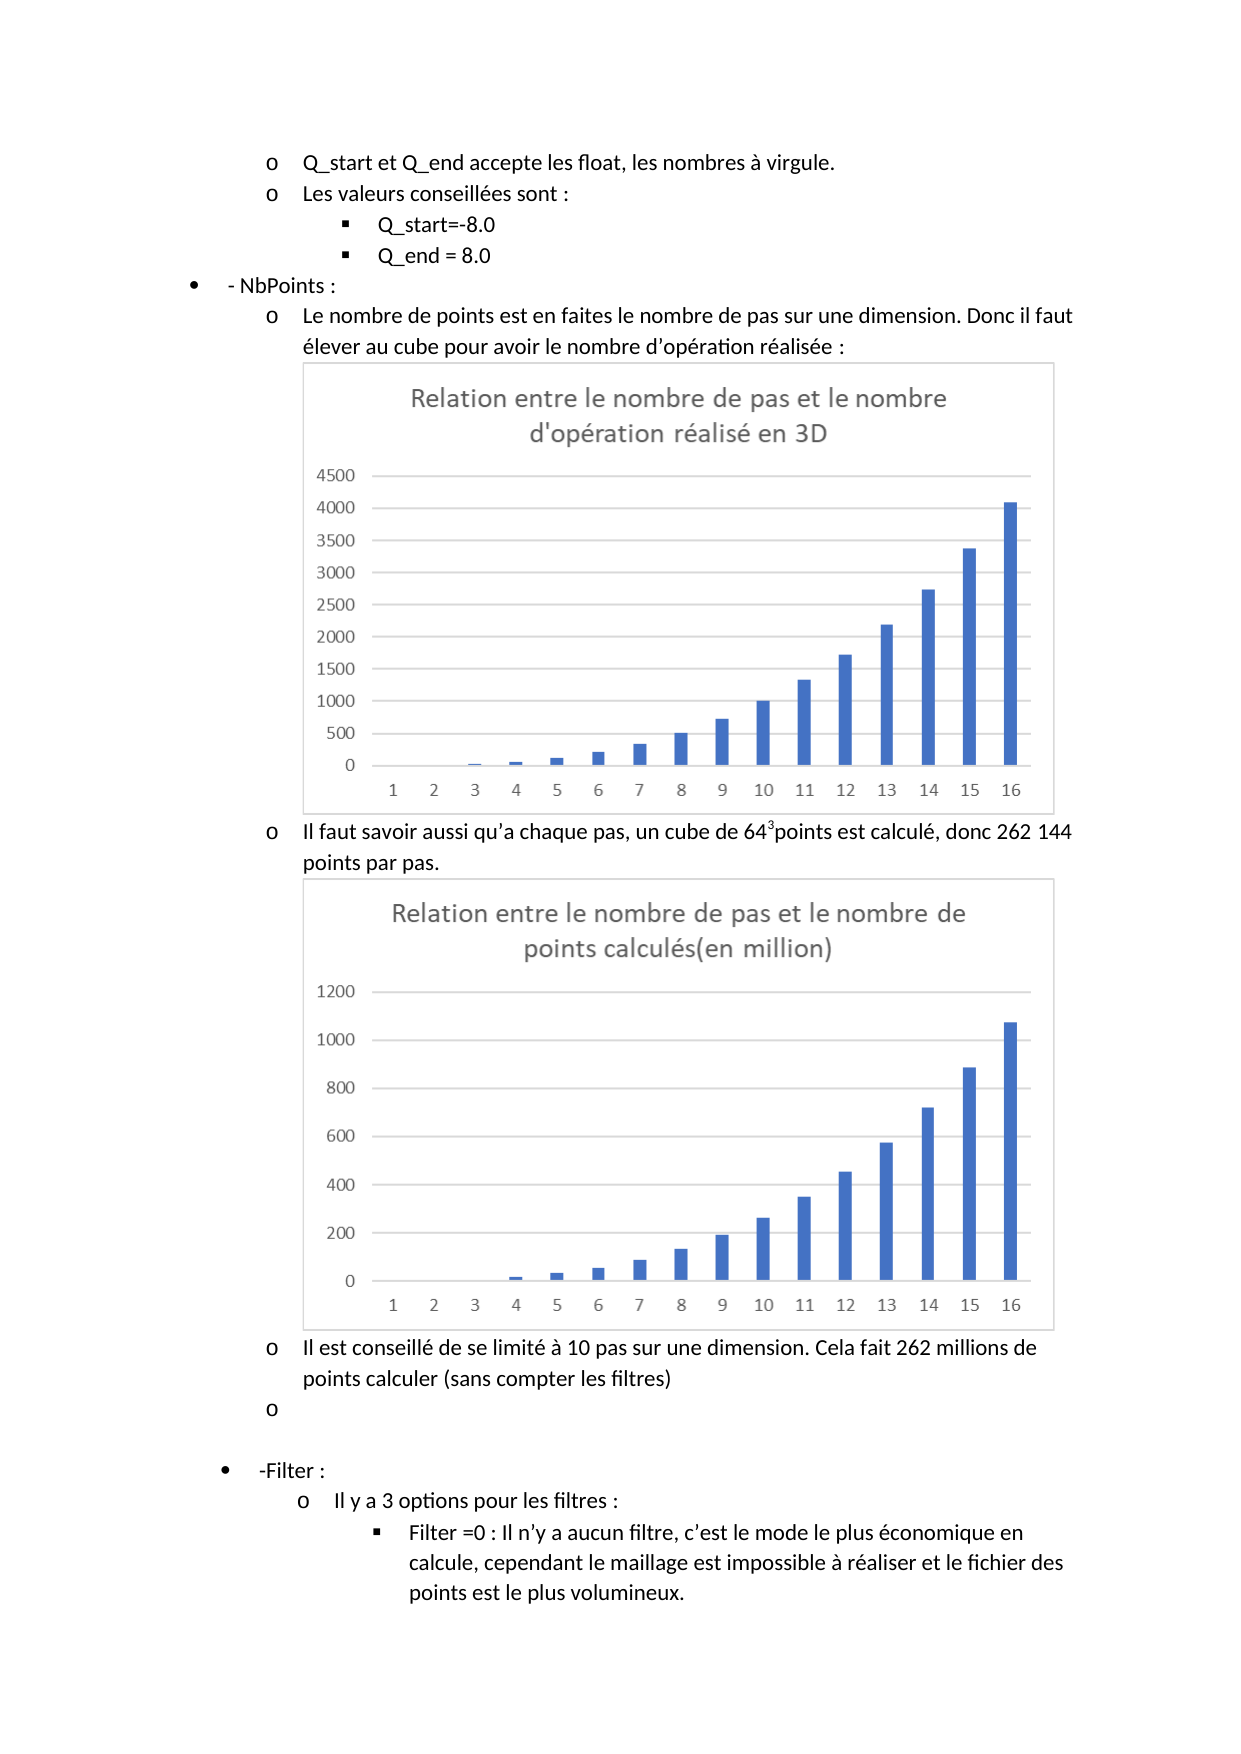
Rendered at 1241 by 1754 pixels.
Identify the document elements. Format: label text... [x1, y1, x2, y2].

list Il faut savoir aussi qu’a chaque pas, un cube de 643points est calculé, donc 262 144 points par pas. [265, 817, 1093, 876]
picture [302, 362, 1055, 815]
list Filter =0 : Il n’y a aucun filtre, c’est le mode le plus économique en calcule, cependant le maillage est impossible à réaliser et le fichier des points est le plus volumineux. [371, 1518, 1093, 1606]
list Q_end = 8.0 [340, 241, 1093, 269]
list Q_start et Q_end accepte les float, les nombres à virgule. [265, 148, 1093, 177]
list Il y a 3 options pour les filtres : [296, 1486, 1093, 1515]
list Q_start=-8.0 [340, 211, 1093, 238]
picture [302, 878, 1055, 1331]
list Le nombre de points est en faites le nombre de pas sur une dimension. Donc il faut élever au cube pour avoir le nombre d’opération réalisée : [265, 301, 1093, 361]
list - NbPoints : [190, 271, 1093, 299]
list Il est conseillé de se limité à 10 pas sur une dimension. Cela fait 262 millions de points calculer (sans compter les filtres) [265, 1333, 1093, 1392]
list -Filter : [221, 1456, 1093, 1484]
list Les valeurs conseillées sont : [265, 179, 1093, 208]
